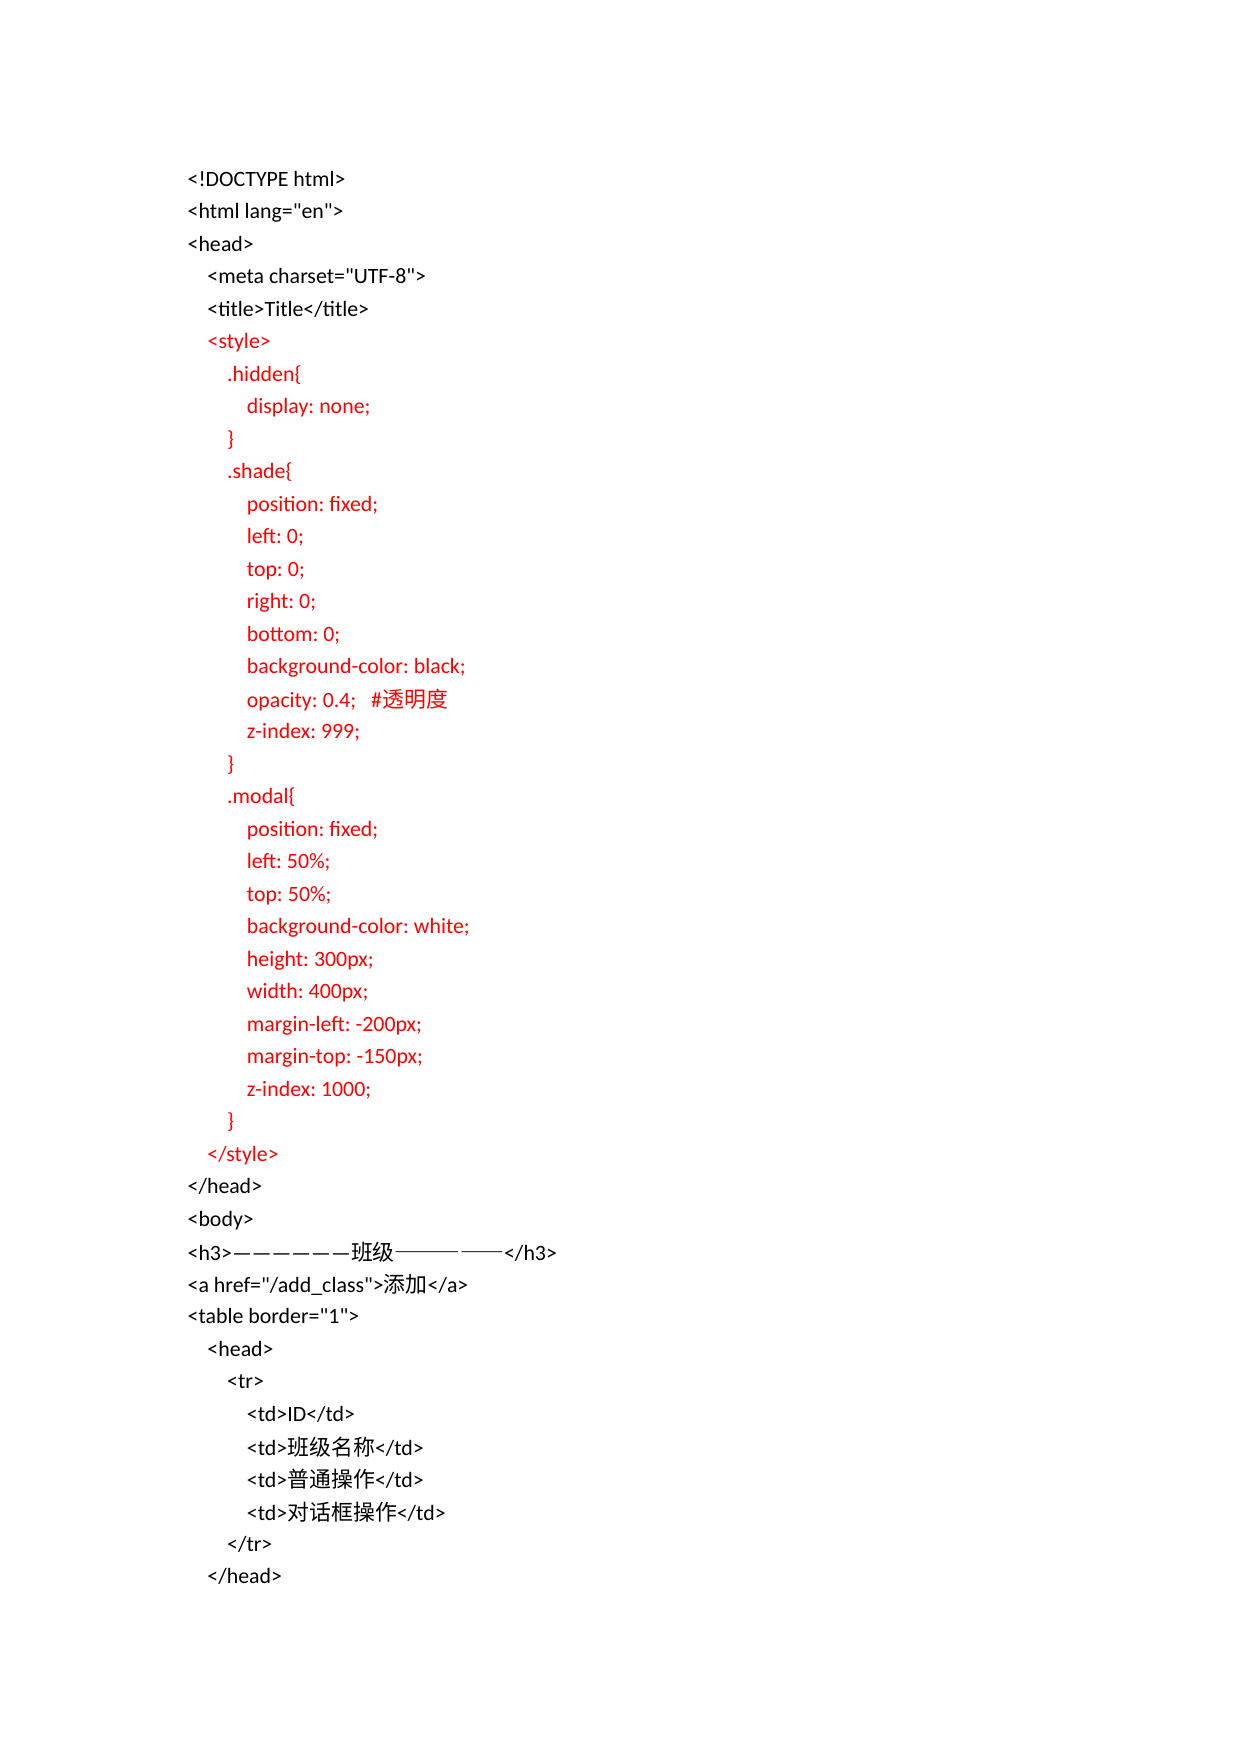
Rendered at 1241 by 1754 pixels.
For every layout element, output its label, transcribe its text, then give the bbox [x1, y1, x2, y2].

text <html lang="en"> [187, 194, 1053, 227]
text background-color: white; [187, 909, 1053, 942]
text opacity: 0.4; #透明度 [187, 682, 1053, 714]
text <td>对话框操作</td> [187, 1494, 1053, 1527]
text z-index: 999; [187, 714, 1053, 747]
text margin-top: -150px; [187, 1039, 1053, 1072]
text .hidden{ [187, 357, 1053, 389]
text <a href="/add_class">添加</a> [187, 1267, 1053, 1299]
text <table border="1"> [187, 1299, 1053, 1332]
text } [187, 422, 1053, 454]
text <meta charset="UTF-8"> [187, 259, 1053, 292]
text left: 50%; [187, 844, 1053, 877]
text </head> [187, 1559, 1053, 1592]
text </tr> [187, 1527, 1053, 1559]
text <td>班级名称</td> [187, 1429, 1053, 1462]
text <!DOCTYPE html> [187, 162, 1053, 194]
text display: none; [187, 389, 1053, 422]
text bottom: 0; [187, 617, 1053, 649]
text <head> [187, 1332, 1053, 1364]
text margin-left: -200px; [187, 1007, 1053, 1039]
text } [187, 1104, 1053, 1137]
text left: 0; [187, 519, 1053, 552]
text .shade{ [187, 454, 1053, 487]
text <head> [187, 227, 1053, 259]
text height: 300px; [187, 942, 1053, 974]
text <td>ID</td> [187, 1397, 1053, 1429]
text <td>普通操作</td> [187, 1462, 1053, 1494]
text .modal{ [187, 779, 1053, 812]
text width: 400px; [187, 974, 1053, 1007]
text top: 0; [187, 552, 1053, 584]
text position: fixed; [187, 487, 1053, 519]
text <tr> [187, 1364, 1053, 1397]
text </head> [187, 1169, 1053, 1202]
text <h3>——————班级—————</h3> [187, 1234, 1053, 1267]
text <title>Title</title> [187, 292, 1053, 324]
text </style> [187, 1137, 1053, 1169]
text top: 50%; [187, 877, 1053, 909]
text position: fixed; [187, 812, 1053, 844]
text background-color: black; [187, 649, 1053, 682]
text right: 0; [187, 584, 1053, 617]
text <style> [187, 324, 1053, 357]
text z-index: 1000; [187, 1072, 1053, 1104]
text } [187, 747, 1053, 779]
text <body> [187, 1202, 1053, 1234]
